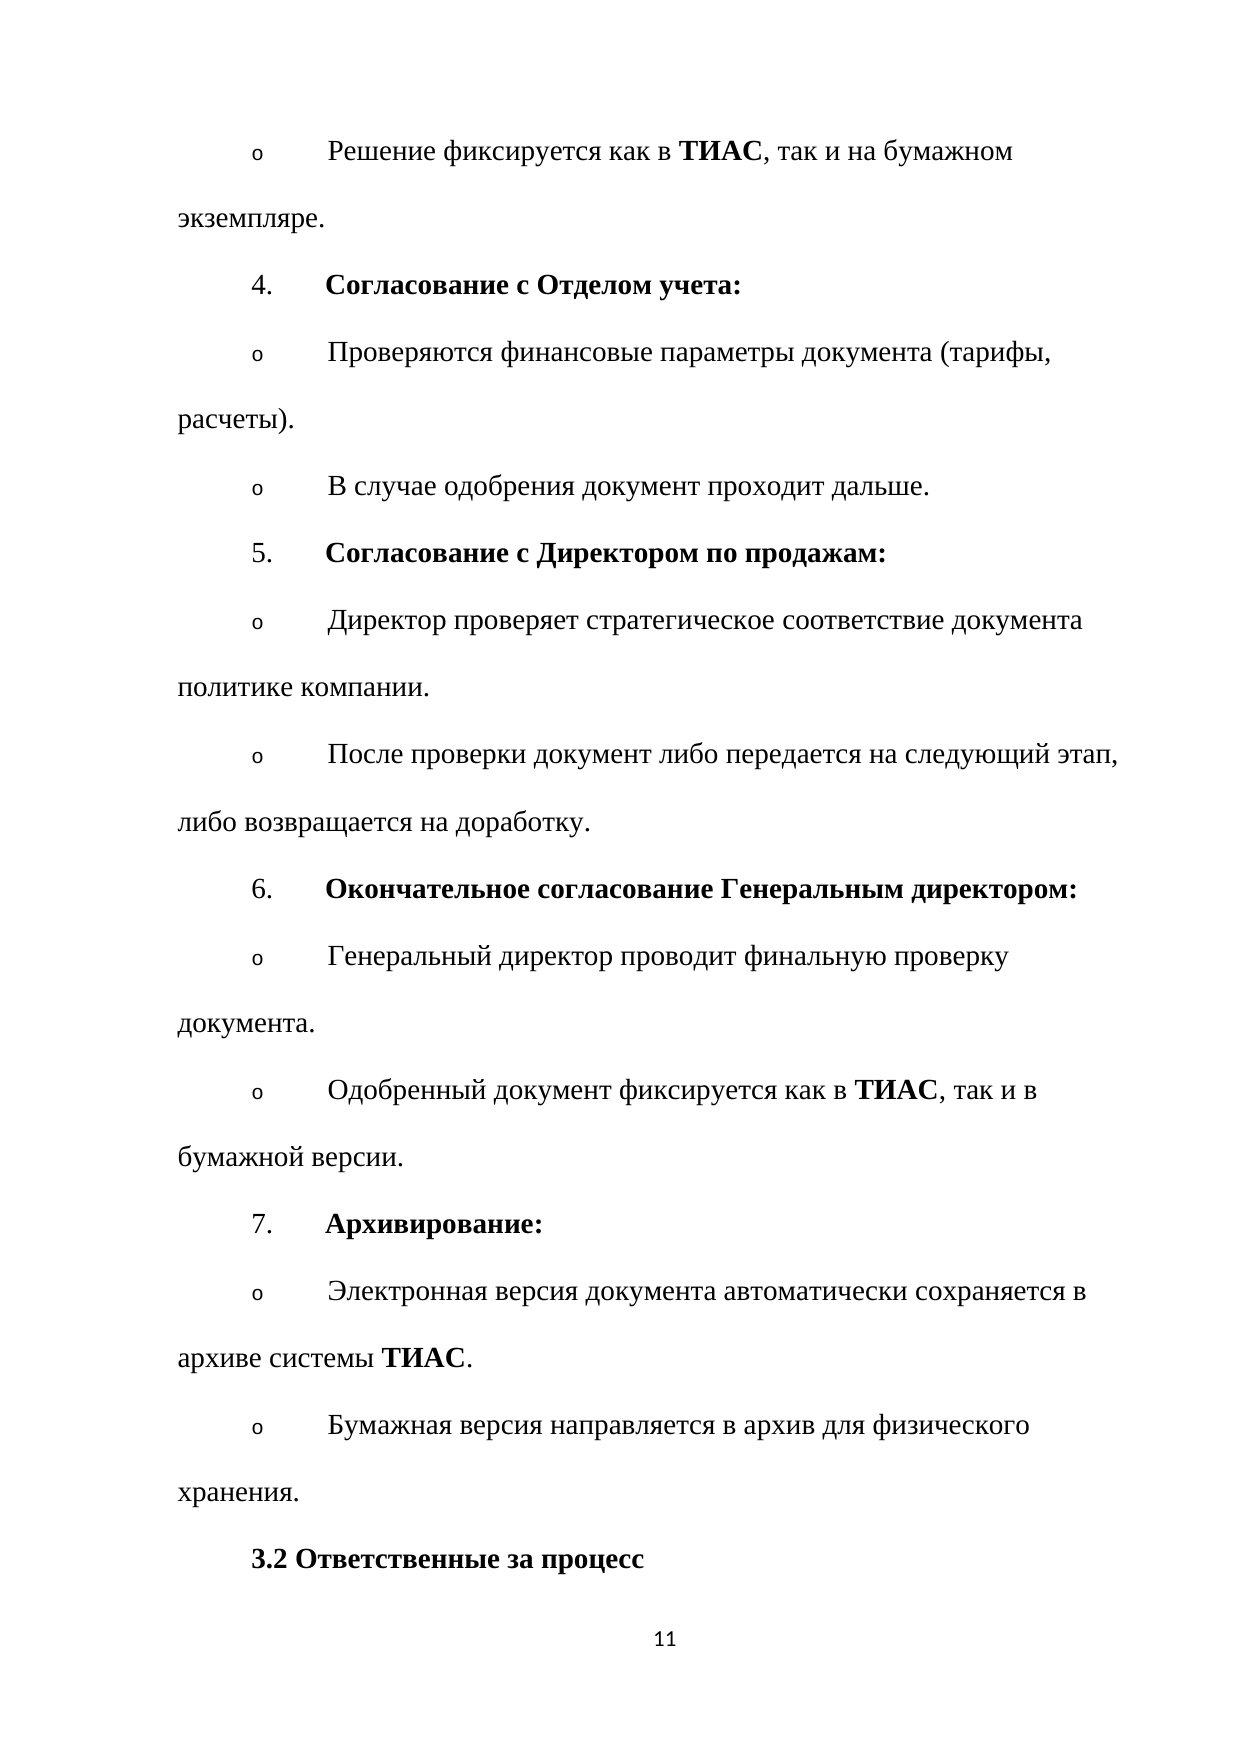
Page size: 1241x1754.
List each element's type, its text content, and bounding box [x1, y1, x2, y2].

list Архивирование: [177, 1206, 1152, 1240]
list Согласование с Отделом учета: [177, 267, 1152, 301]
list Бумажная версия направляется в архив для физического хранения. [177, 1407, 1152, 1508]
list Решение фиксируется как в ТИАС, так и на бумажном экземпляре. [177, 133, 1152, 233]
list Директор проверяет стратегическое соответствие документа политике компании. [177, 602, 1152, 703]
list После проверки документ либо передается на следующий этап, либо возвращается на доработку. [177, 737, 1152, 837]
list В случае одобрения документ проходит дальше. [177, 468, 1152, 502]
list Окончательное согласование Генеральным директором: [177, 871, 1152, 904]
list Одобренный документ фиксируется как в ТИАС, так и в бумажной версии. [177, 1072, 1152, 1173]
list Электронная версия документа автоматически сохраняется в архиве системы ТИАС. [177, 1273, 1152, 1374]
list Проверяются финансовые параметры документа (тарифы, расчеты). [177, 334, 1152, 435]
list Генеральный директор проводит финальную проверку документа. [177, 938, 1152, 1038]
list Согласование с Директором по продажам: [177, 535, 1152, 569]
text 3.2 Ответственные за процесс [177, 1542, 1152, 1575]
